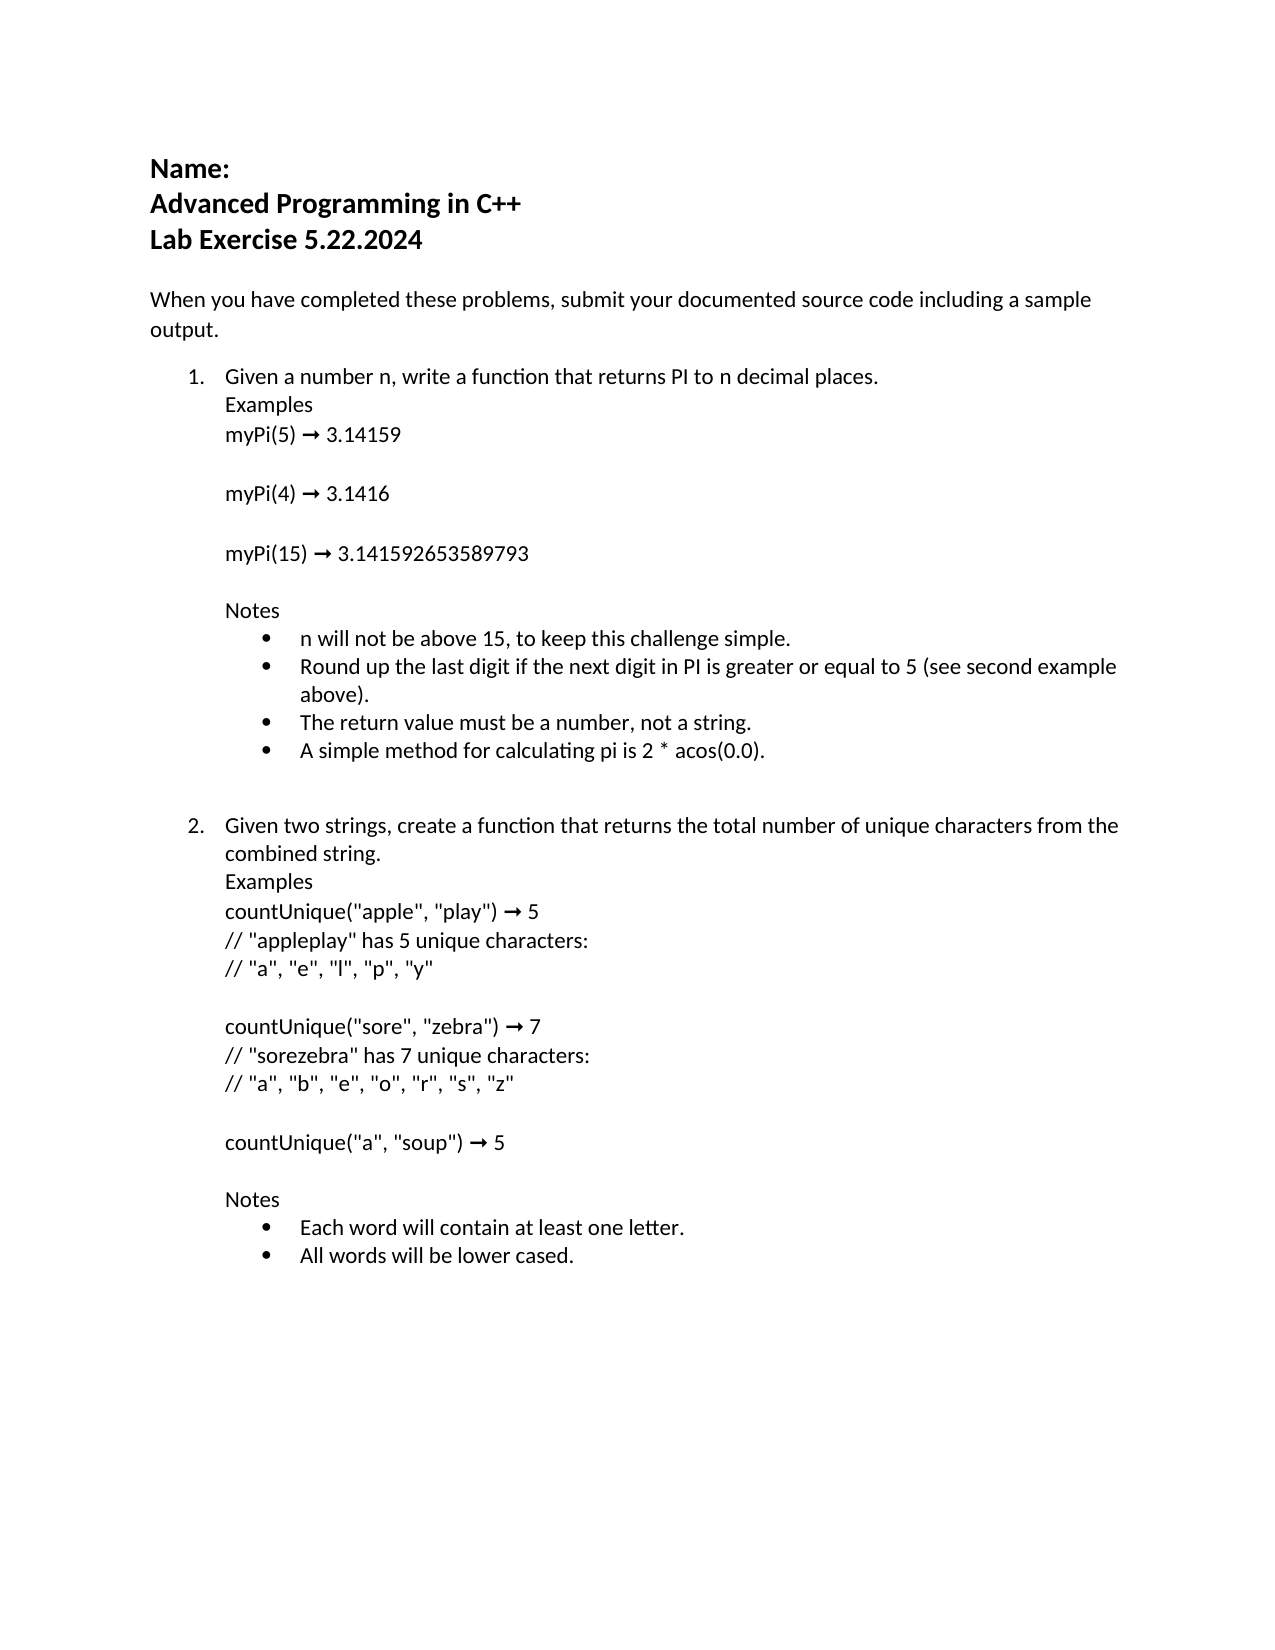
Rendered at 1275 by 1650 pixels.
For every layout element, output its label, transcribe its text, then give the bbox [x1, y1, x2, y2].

text Lab Exercise 5.22.2024 [150, 221, 1125, 257]
text Advanced Programming in C++ [150, 186, 1125, 221]
text Examples [225, 867, 1125, 895]
text // "a", "e", "l", "p", "y" [225, 954, 1125, 982]
list Each word will contain at least one letter. [262, 1213, 1125, 1241]
list The return value must be a number, not a string. [262, 708, 1125, 736]
list All words will be lower cased. [262, 1241, 1125, 1269]
text myPi(4) ➞ 3.1416 [225, 477, 1125, 508]
text countUnique("sore", "zebra") ➞ 7 [225, 1010, 1125, 1041]
list n will not be above 15, to keep this challenge simple. [262, 624, 1125, 652]
text Notes [225, 1185, 1125, 1213]
text Notes [225, 596, 1125, 624]
text Examples [225, 390, 1125, 418]
text // "sorezebra" has 7 unique characters: [225, 1041, 1125, 1069]
text countUnique("apple", "play") ➞ 5 [225, 895, 1125, 926]
text countUnique("a", "soup") ➞ 5 [225, 1126, 1125, 1157]
text // "appleplay" has 5 unique characters: [225, 926, 1125, 954]
text Name: [150, 150, 1125, 186]
text myPi(5) ➞ 3.14159 [225, 418, 1125, 449]
text // "a", "b", "e", "o", "r", "s", "z" [225, 1069, 1125, 1097]
list A simple method for calculating pi is 2 * acos(0.0). [262, 736, 1125, 764]
list Round up the last digit if the next digit in PI is greater or equal to 5 (see second example above). [262, 652, 1125, 708]
list Given a number n, write a function that returns PI to n decimal places. [187, 362, 1125, 390]
text myPi(15) ➞ 3.141592653589793 [225, 537, 1125, 568]
text When you have completed these problems, submit your documented source code including a sample output. [150, 285, 1125, 343]
list Given two strings, create a function that returns the total number of unique characters from the combined string. [187, 811, 1125, 867]
